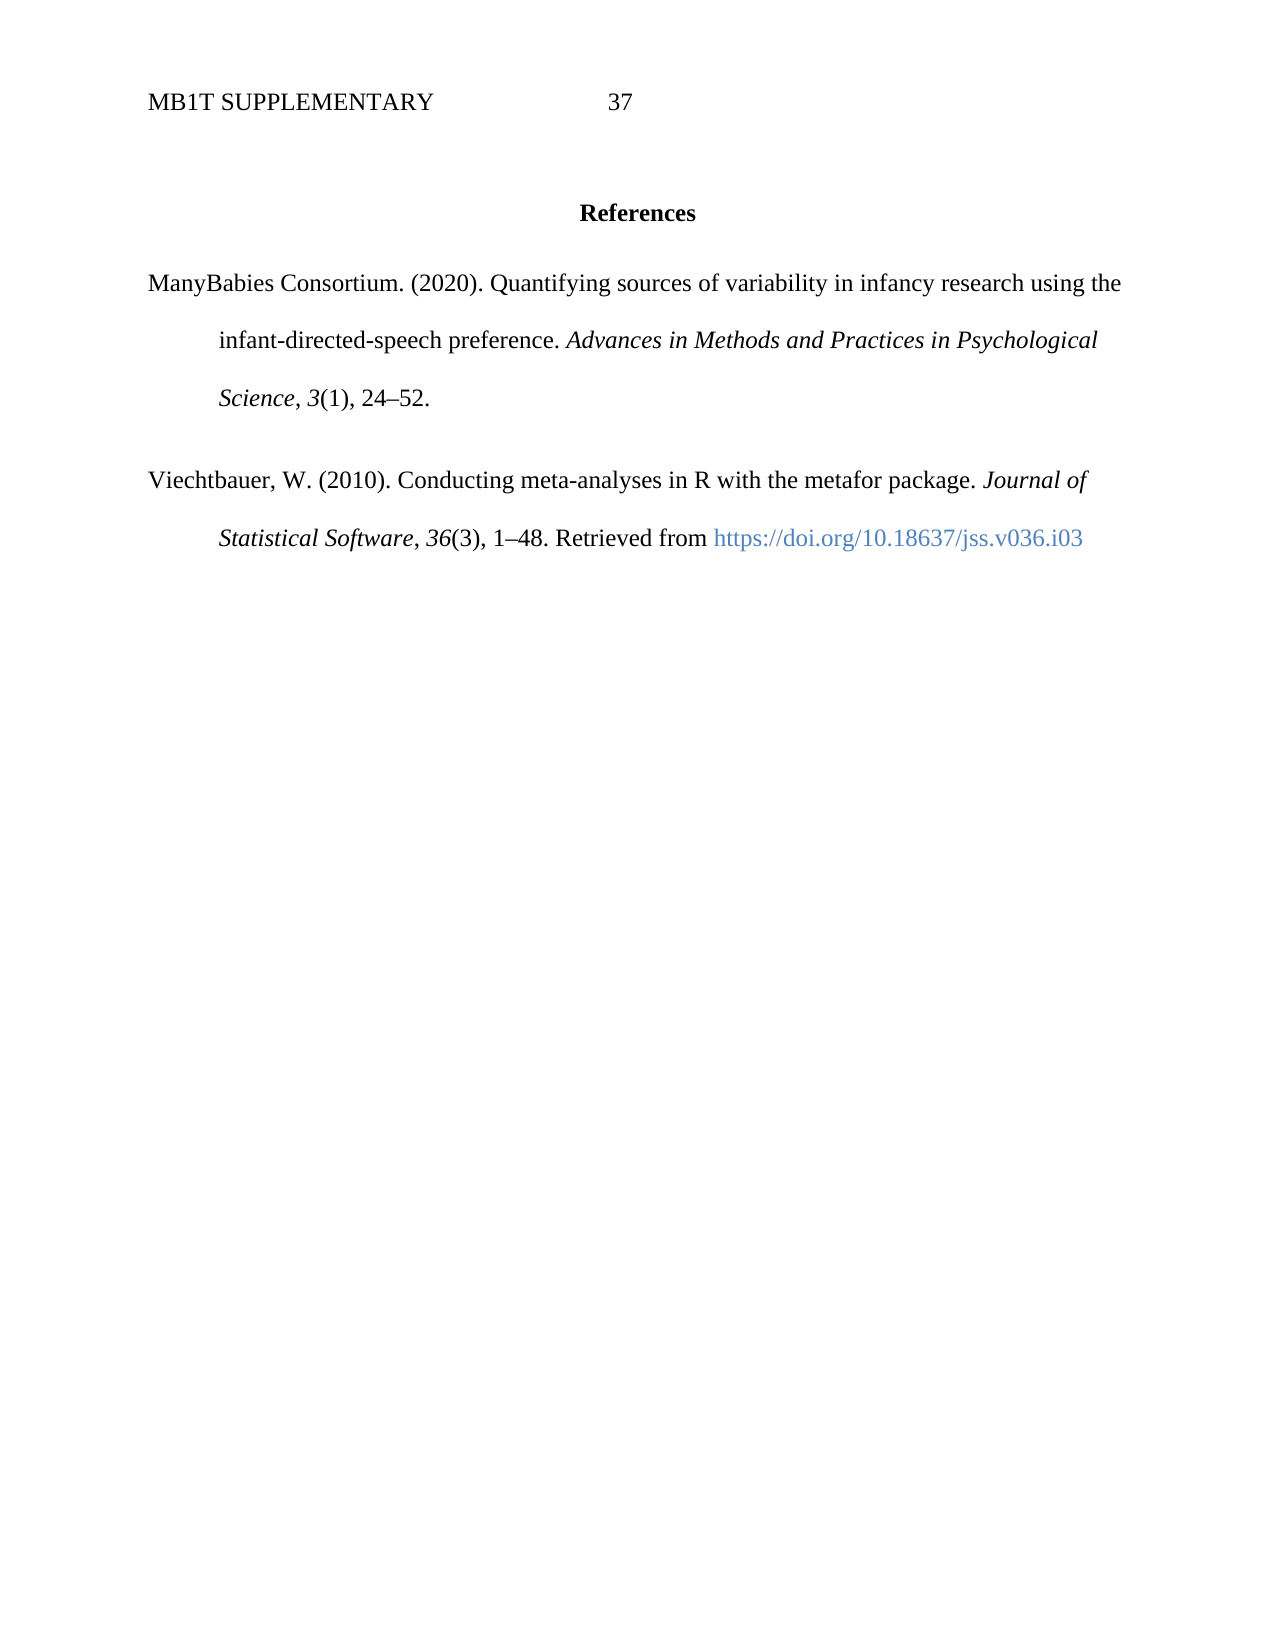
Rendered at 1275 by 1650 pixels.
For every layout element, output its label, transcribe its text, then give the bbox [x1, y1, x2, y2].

text Viechtbauer, W. (2010). Conducting meta-analyses in R with the metafor package. Journal of Statistical Software, 36(3), 1–48. Retrieved from https://doi.org/10.18637/jss.v036.i03 [148, 465, 1127, 551]
text ManyBabies Consortium. (2020). Quantifying sources of variability in infancy research using the infant-directed-speech preference. Advances in Methods and Practices in Psychological Science, 3(1), 24–52. [148, 268, 1127, 411]
subtitle References [148, 198, 1127, 226]
